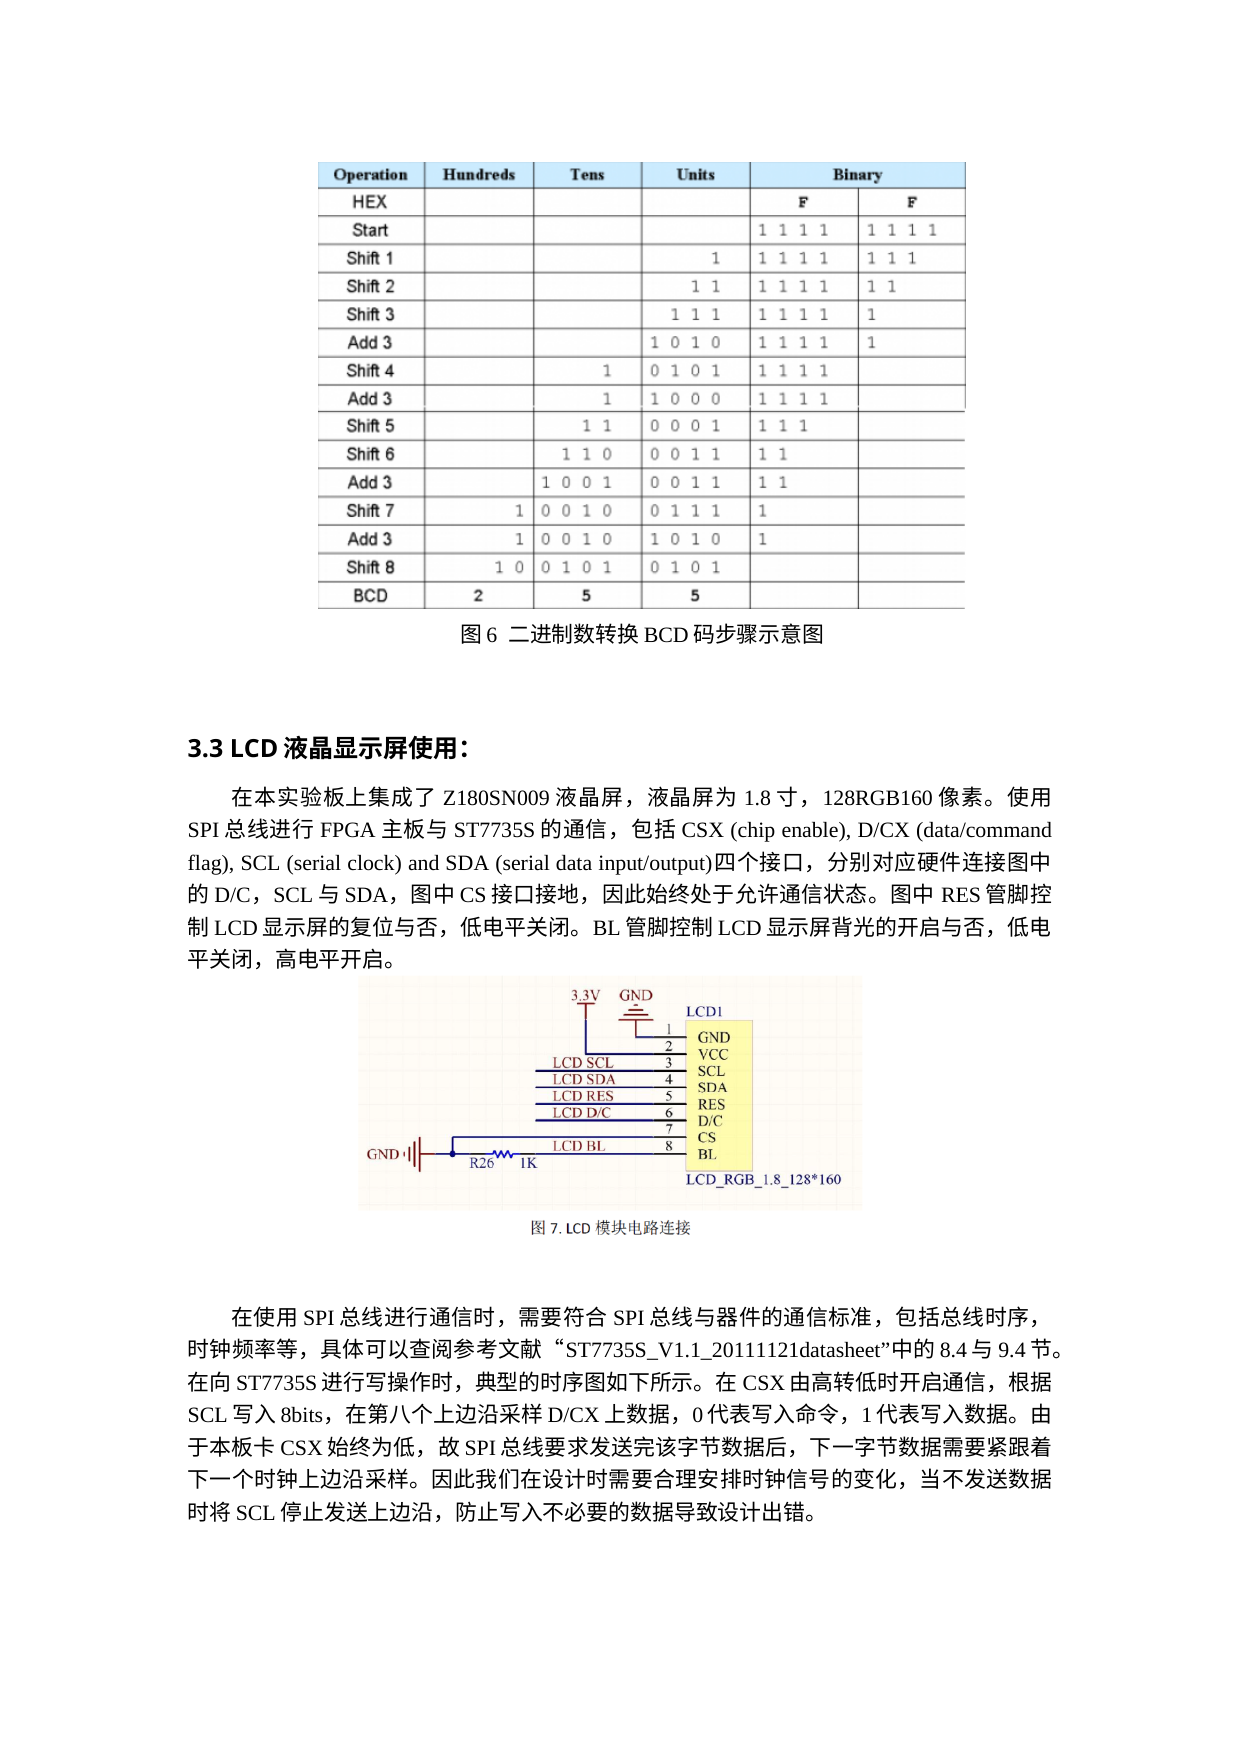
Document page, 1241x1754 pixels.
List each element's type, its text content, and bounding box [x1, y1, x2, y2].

text 在使用SPI总线进行通信时，需要符合SPI总线与器件的通信标准，包括总线时序，时钟频率等，具体可以查阅参考文献“ST7735S_V1.1_20111121datasheet”中的8.4与9.4节。在向ST7735S进行写操作时，典型的时序图如下所示。在CSX由高转低时开启通信，根据SCL写入8bits，在第八个上边沿采样D/CX上数据，0代表写入命令，1代表写入数据。由于本板卡CSX始终为低，故SPI总线要求发送完该字节数据后，下一字节数据需要紧跟着下一个时钟上边沿采样。因此我们在设计时需要合理安排时钟信号的变化，当不发送数据时将SCL停止发送上边沿，防止写入不必要的数据导致设计出错。 [187, 1299, 1053, 1527]
picture [318, 162, 966, 609]
text 图6 二进制数转换BCD码步骤示意图 [187, 617, 1053, 649]
text 3.3 LCD液晶显示屏使用： [187, 714, 1053, 779]
text 在本实验板上集成了Z180SN009液晶屏，液晶屏为1.8寸，128RGB160像素。使用SPI总线进行FPGA主板与ST7735S的通信，包括CSX (chip enable), D/CX (data/command flag), SCL (serial clock) and SDA (serial data input/output)四个接口，分别对应硬件连接图中的D/C，SCL与SDA，图中CS接口接地，因此始终处于允许通信状态。图中RES管脚控制LCD显示屏的复位与否，低电平关闭。BL管脚控制LCD显示屏背光的开启与否，低电平关闭，高电平开启。 [187, 779, 1053, 974]
picture [334, 974, 906, 1251]
